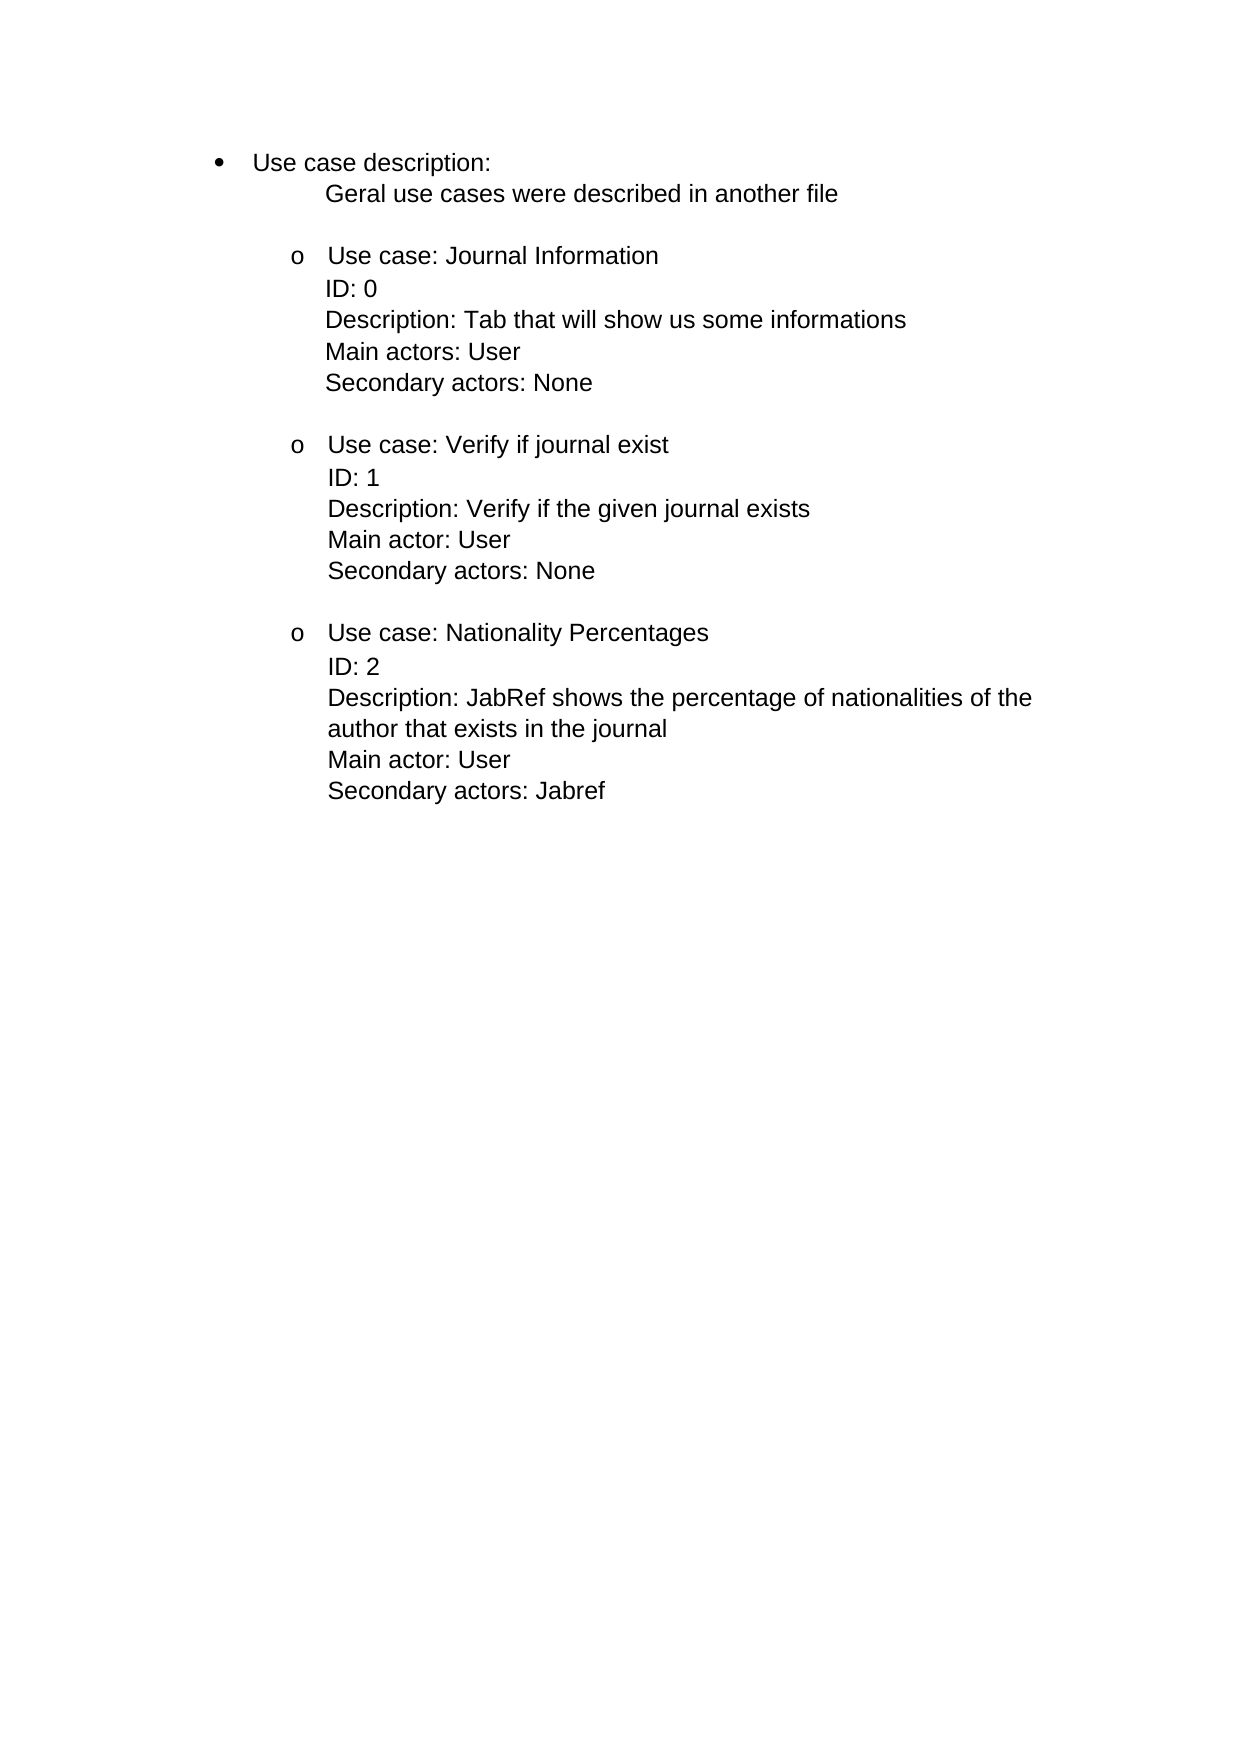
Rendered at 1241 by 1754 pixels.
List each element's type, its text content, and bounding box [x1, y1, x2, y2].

list Description: JabRef shows the percentage of nationalities of the author that exists in the journal [327, 683, 1063, 742]
list ID: 2 [327, 652, 1063, 680]
list Secondary actors: Jabref [327, 776, 1063, 804]
list Use case: Verify if journal exist [290, 430, 1063, 461]
list Secondary actors: None [252, 368, 1063, 396]
list ID: 0 [252, 274, 1063, 303]
list Geral use cases were described in another file [252, 179, 1063, 208]
list Description: Verify if the given journal exists [327, 494, 1063, 523]
list Main actors: User [252, 337, 1063, 365]
list Description: Tab that will show us some informations [252, 306, 1063, 334]
list Use case description: [215, 148, 1063, 177]
list ID: 1 [327, 463, 1063, 492]
list Main actor: User [327, 525, 1063, 554]
list Main actor: User [327, 745, 1063, 773]
list Use case: Nationality Percentages [290, 618, 1063, 649]
list Use case: Journal Information [290, 241, 1063, 272]
list Secondary actors: None [327, 556, 1063, 585]
